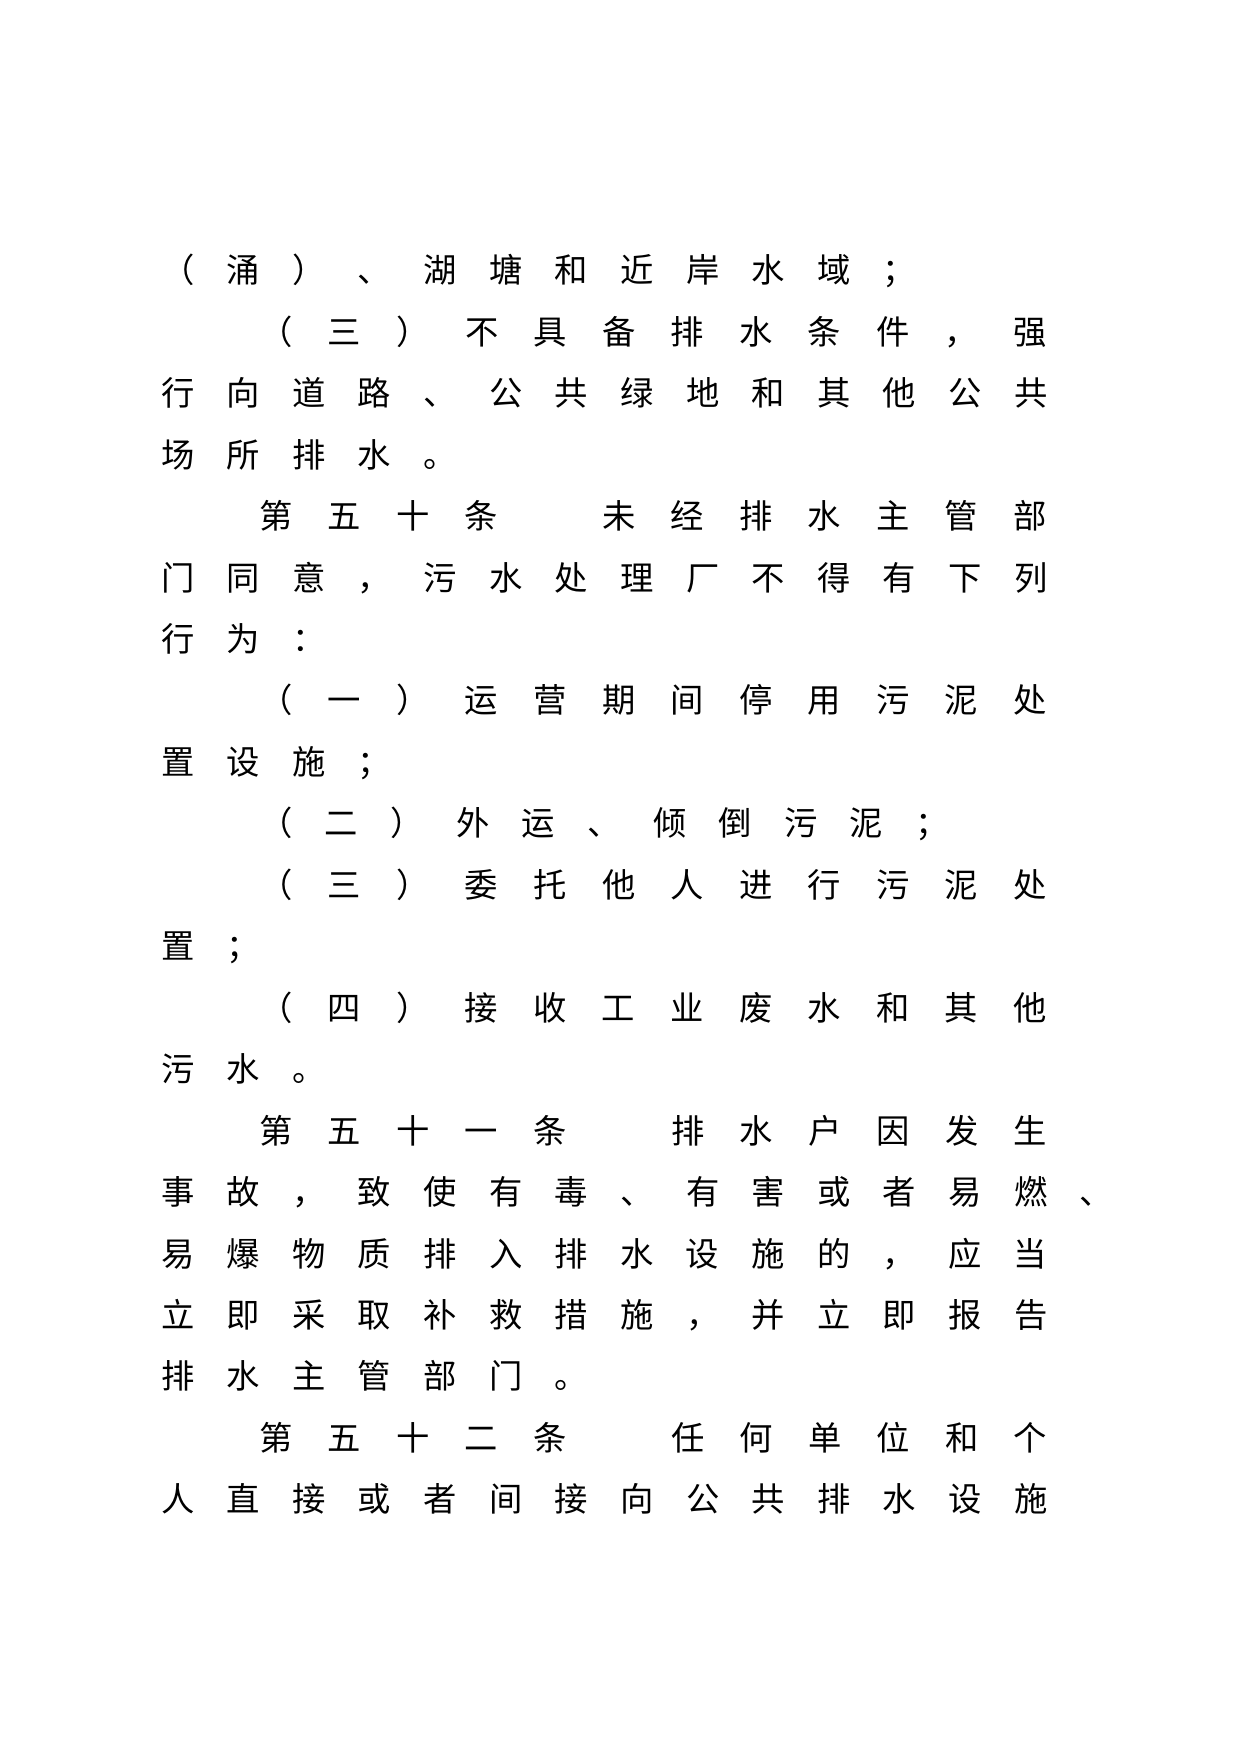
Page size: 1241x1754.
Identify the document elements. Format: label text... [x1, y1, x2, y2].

text （三）委托他人进行污泥处置； [161, 852, 1079, 975]
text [161, 1405, 1079, 1528]
text 第五十条 未经排水主管部门同意，污水处理厂不得有下列行为： [161, 483, 1079, 668]
text （一）运营期间停用污泥处置设施； [161, 668, 1079, 791]
text （三）不具备排水条件，强行向道路、公共绿地和其他公共场所排水。 [161, 299, 1079, 483]
text （四）接收工业废水和其他污水。 [161, 975, 1079, 1098]
text （二）外运、倾倒污泥； [161, 791, 1079, 852]
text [161, 237, 1079, 299]
text 第五十一条 排水户因发生事故，致使有毒、有害或者易燃、易爆物质排入排水设施的，应当立即采取补救措施，并立即报告排水主管部门。 [161, 1098, 1079, 1405]
